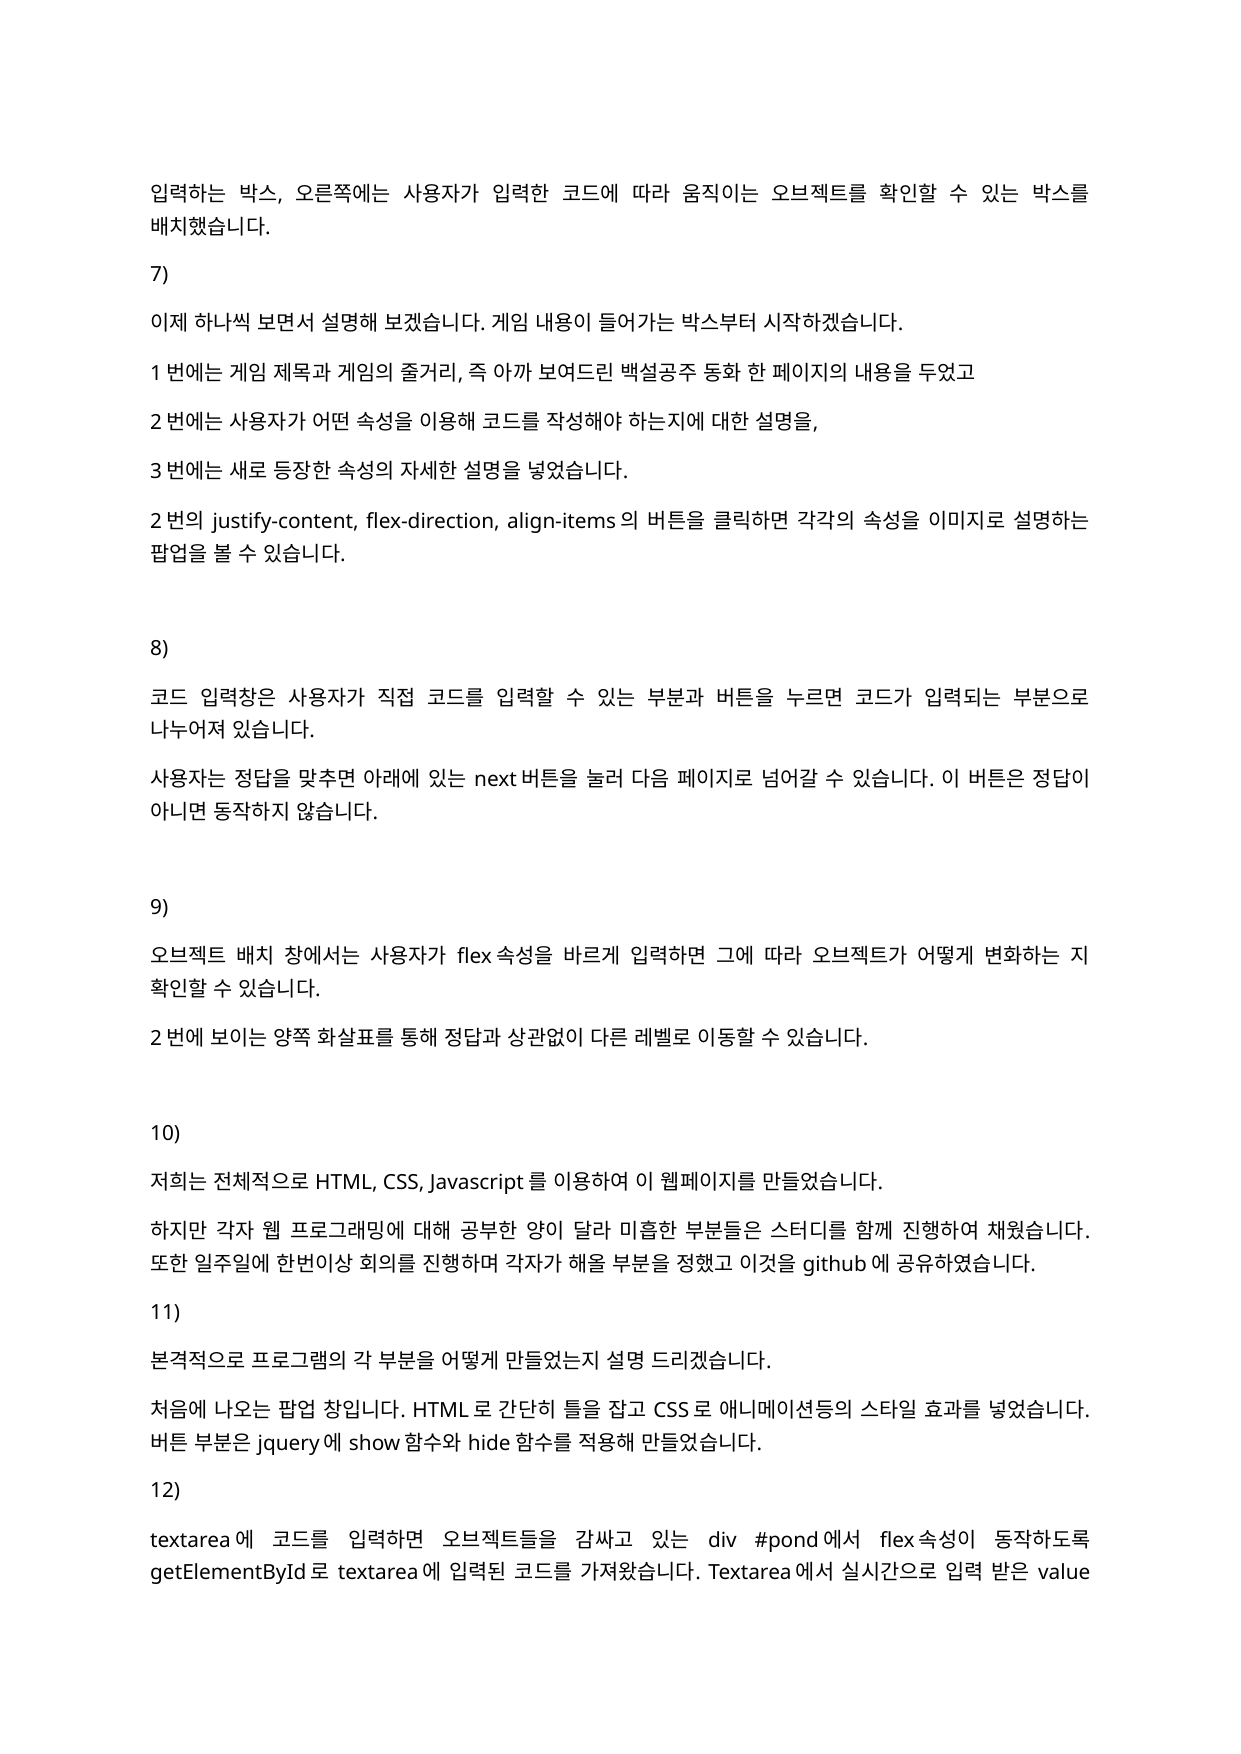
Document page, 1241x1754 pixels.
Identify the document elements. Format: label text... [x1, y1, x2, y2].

text 12) [150, 1476, 1090, 1504]
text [150, 177, 1090, 240]
text 2번에 보이는 양쪽 화살표를 통해 정답과 상관없이 다른 레벨로 이동할 수 있습니다. [150, 1021, 1090, 1052]
text 오브젝트 배치 창에서는 사용자가 flex속성을 바르게 입력하면 그에 따라 오브젝트가 어떻게 변화하는 지 확인할 수 있습니다. [150, 939, 1090, 1002]
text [150, 1523, 1090, 1586]
text 이제 하나씩 보면서 설명해 보겠습니다. 게임 내용이 들어가는 박스부터 시작하겠습니다. [150, 307, 1090, 337]
text 1번에는 게임 제목과 게임의 줄거리, 즉 아까 보여드린 백설공주 동화 한 페이지의 내용을 두었고 [150, 356, 1090, 386]
text 코드 입력창은 사용자가 직접 코드를 입력할 수 있는 부분과 버튼을 누르면 코드가 입력되는 부분으로 나누어져 있습니다. [150, 681, 1090, 744]
text 2번에는 사용자가 어떤 속성을 이용해 코드를 작성해야 하는지에 대한 설명을, [150, 405, 1090, 436]
text 저희는 전체적으로 HTML, CSS, Javascript를 이용하여 이 웹페이지를 만들었습니다. [150, 1165, 1090, 1196]
text 8) [150, 633, 1090, 662]
text 사용자는 정답을 맞추면 아래에 있는 next버튼을 눌러 다음 페이지로 넘어갈 수 있습니다. 이 버튼은 정답이 아니면 동작하지 않습니다. [150, 763, 1090, 826]
text 10) [150, 1118, 1090, 1147]
text 처음에 나오는 팝업 창입니다. HTML로 간단히 틀을 잡고 CSS로 애니메이션등의 스타일 효과를 넣었습니다. 버튼 부분은 jquery에 show함수와 hide함수를 적용해 만들었습니다. [150, 1393, 1090, 1457]
text 7) [150, 259, 1090, 288]
text 2번의 justify-content, flex-direction, align-items의 버튼을 클릭하면 각각의 속성을 이미지로 설명하는 팝업을 볼 수 있습니다. [150, 504, 1090, 567]
text 하지만 각자 웹 프로그래밍에 대해 공부한 양이 달라 미흡한 부분들은 스터디를 함께 진행하여 채웠습니다. 또한 일주일에 한번이상 회의를 진행하며 각자가 해올 부분을 정했고 이것을 github에 공유하였습니다. [150, 1215, 1090, 1278]
text 3번에는 새로 등장한 속성의 자세한 설명을 넣었습니다. [150, 455, 1090, 485]
text 본격적으로 프로그램의 각 부분을 어떻게 만들었는지 설명 드리겠습니다. [150, 1344, 1090, 1374]
text 9) [150, 892, 1090, 921]
text 11) [150, 1297, 1090, 1325]
